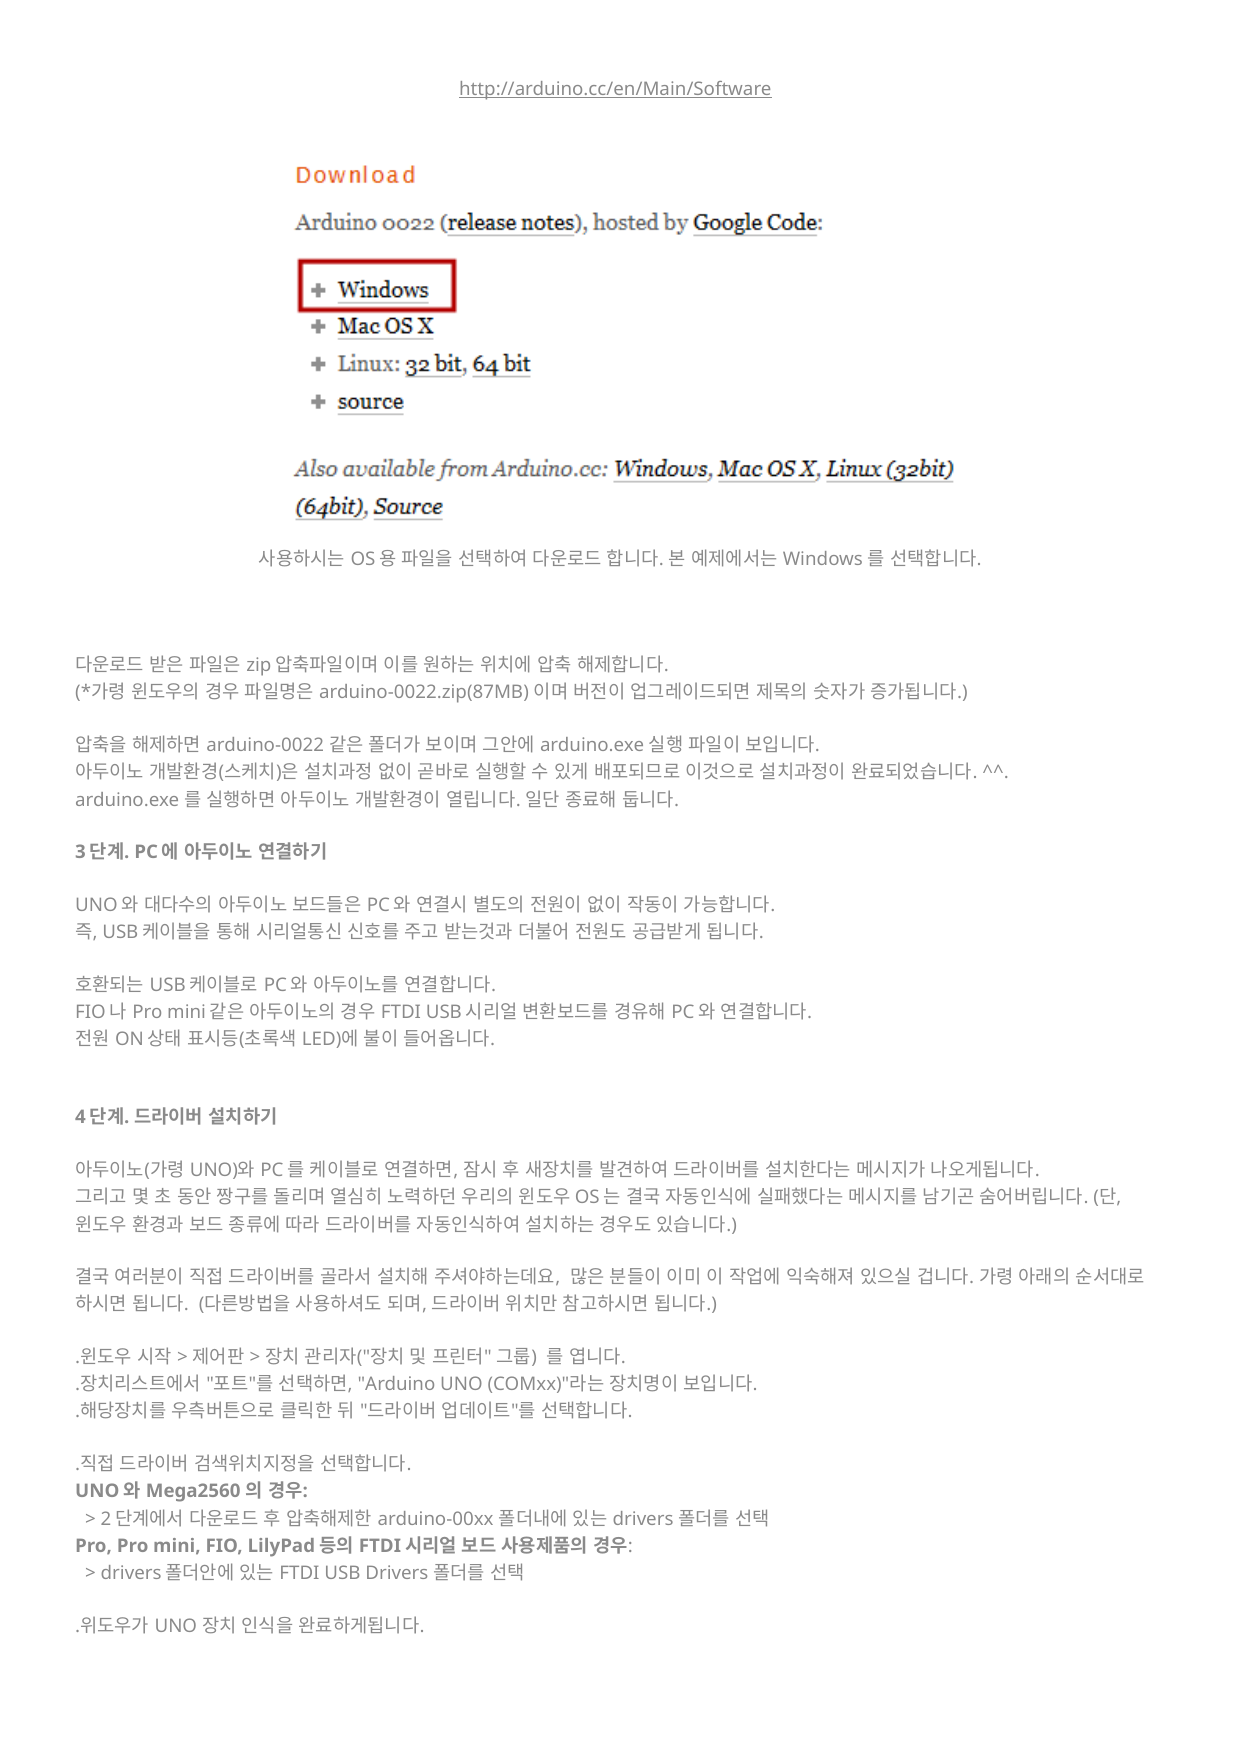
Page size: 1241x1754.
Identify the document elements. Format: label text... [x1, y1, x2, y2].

picture [252, 126, 988, 544]
text 사용하시는 OS용 파일을 선택하여 다운로드 합니다. 본 예제에서는 Windows 를 선택합니다. [75, 543, 1165, 599]
text http://arduino.cc/en/Main/Software [75, 75, 1165, 101]
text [75, 599, 1165, 1663]
